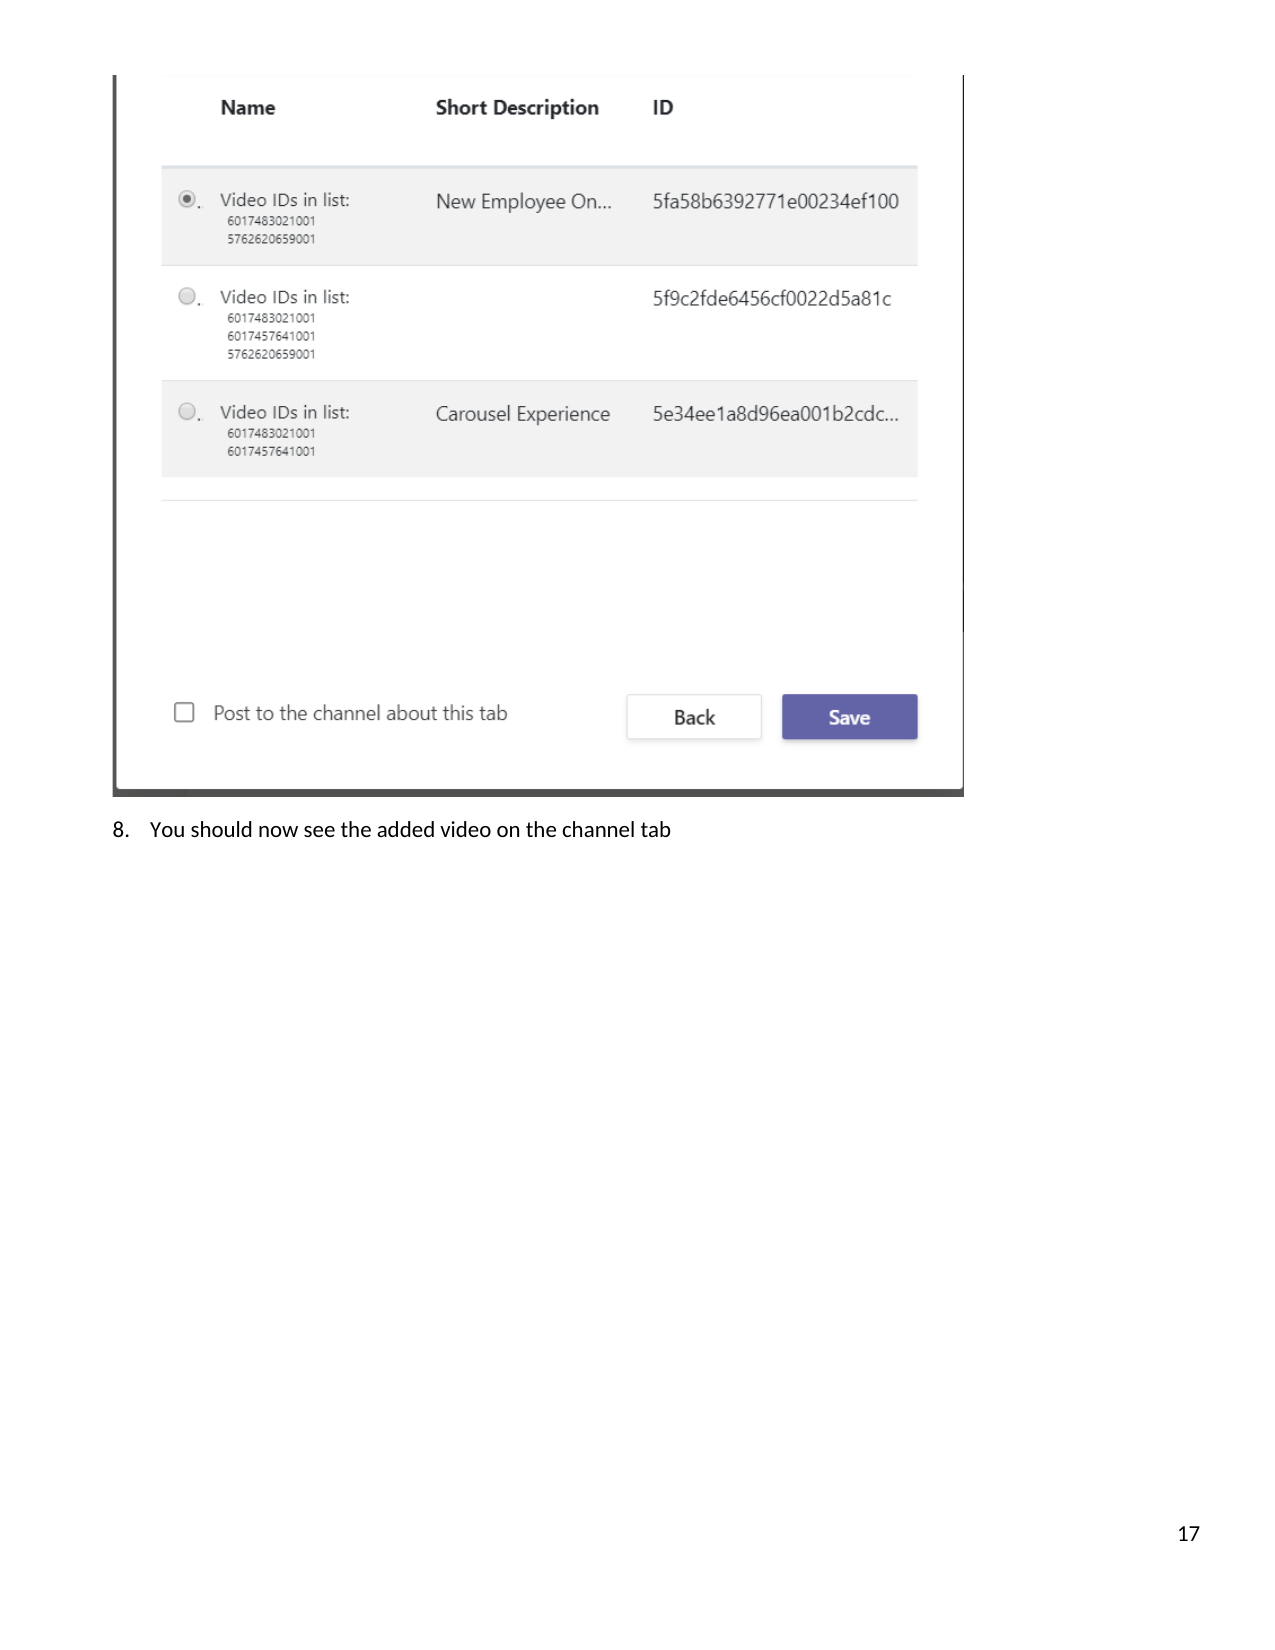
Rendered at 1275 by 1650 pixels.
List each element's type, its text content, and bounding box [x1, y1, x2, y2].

picture [112, 75, 964, 797]
list You should now see the added video on the channel tab [112, 816, 1200, 843]
